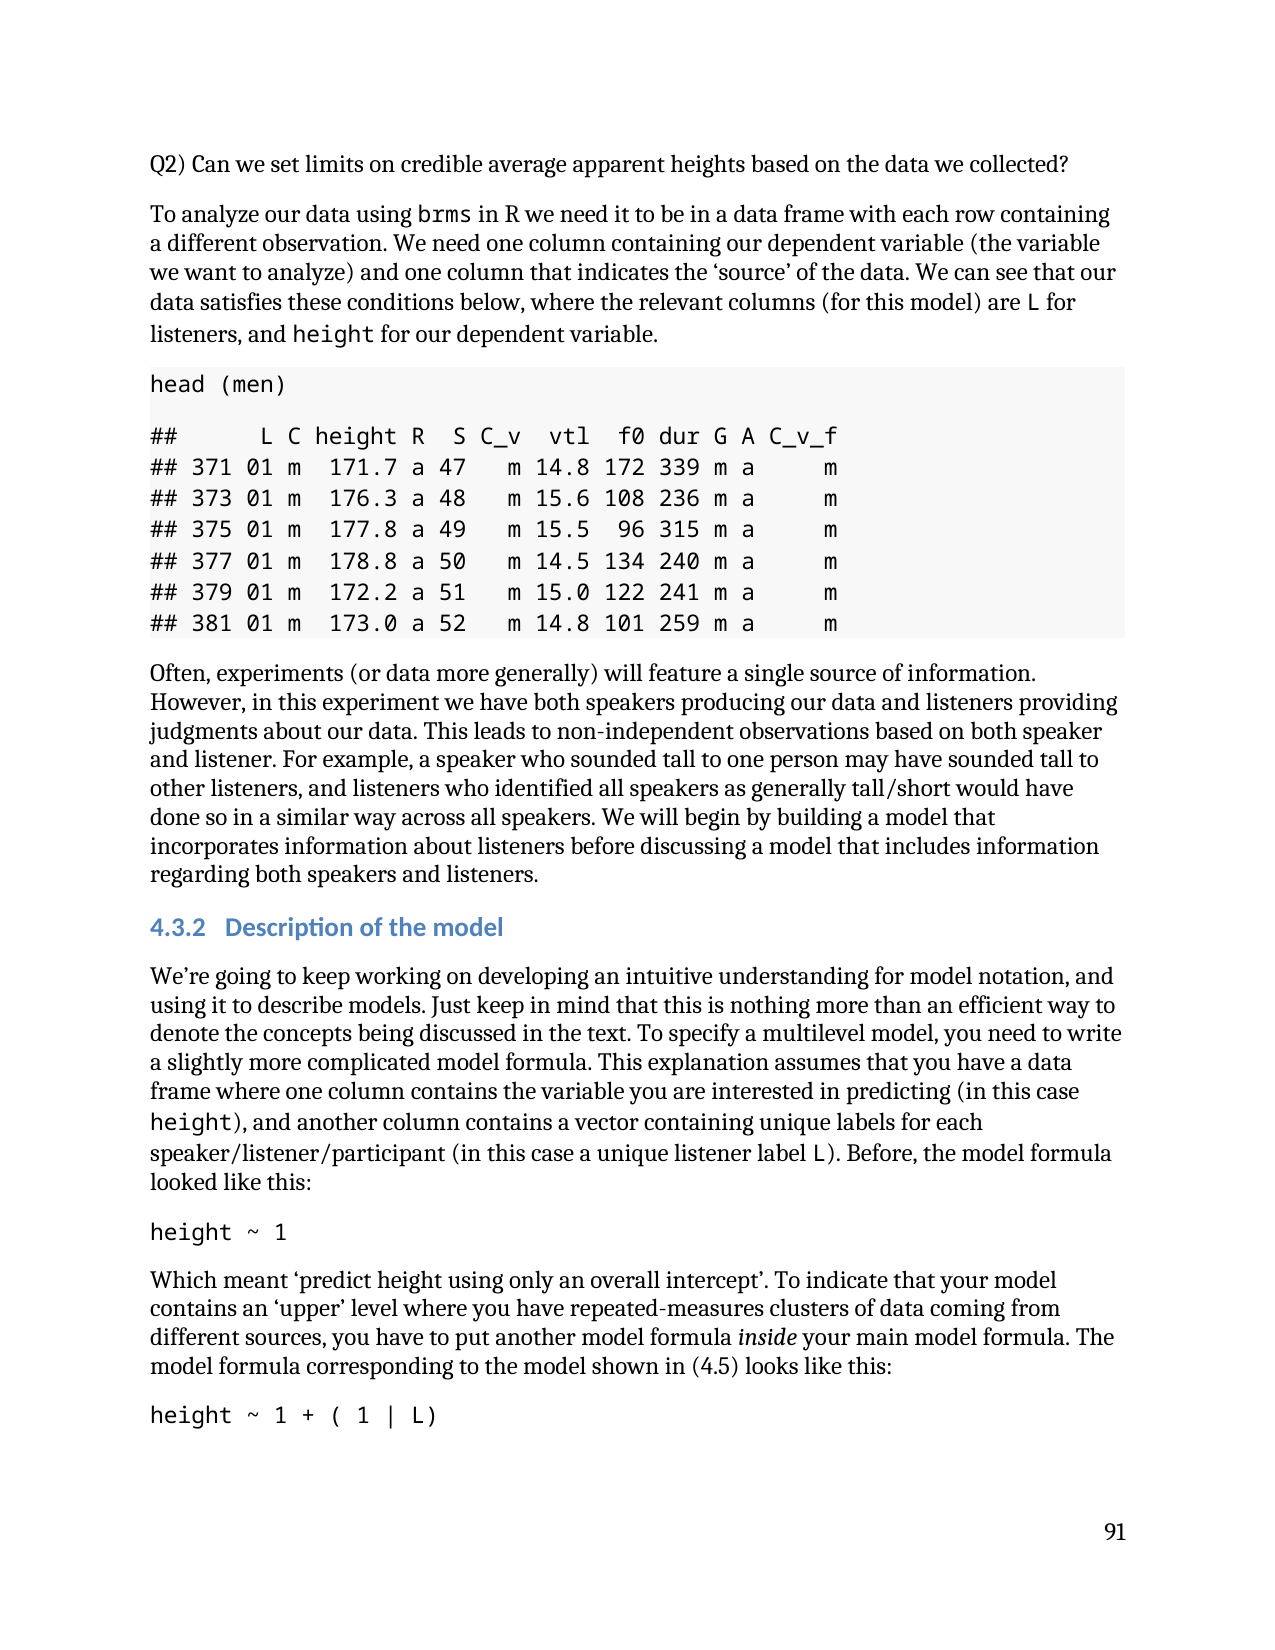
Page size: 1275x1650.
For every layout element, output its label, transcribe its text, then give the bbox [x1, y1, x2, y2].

text To analyze our data using brms in R we need it to be in a data frame with each row containing a different observation. We need one column containing our dependent variable (the variable we want to analyze) and one column that indicates the ‘source’ of the data. We can see that our data satisfies these conditions below, where the relevant columns (for this model) are L for listeners, and height for our dependent variable. [150, 197, 1125, 349]
text ## L C height R S C_v vtl f0 dur G A C_v_f ## 371 01 m 171.7 a 47 m 14.8 172 339 m a m ## 373 01 m 176.3 a 48 m 15.6 108 236 m a m ## 375 01 m 177.8 a 49 m 15.5 96 315 m a m ## 377 01 m 178.8 a 50 m 14.5 134 240 m a m ## 379 01 m 172.2 a 51 m 15.0 122 241 m a m ## 381 01 m 173.0 a 52 m 14.8 101 259 m a m [150, 419, 1125, 638]
subtitle 4.3.2 Description of the model [150, 910, 1125, 943]
text Which meant ‘predict height using only an overall intercept’. To indicate that your model contains an ‘upper’ level where you have repeated-measures clusters of data coming from different sources, you have to put another model formula inside your main model formula. The model formula corresponding to the model shown in (4.5) looks like this: [150, 1266, 1125, 1381]
text head (men) [150, 367, 1125, 399]
text Q2) Can we set limits on credible average apparent heights based on the data we collected? [150, 150, 1125, 179]
text Often, experiments (or data more generally) will feature a single source of information. However, in this experiment we have both speakers producing our data and listeners providing judgments about our data. This leads to non-independent observations based on both speaker and listener. For example, a speaker who sounded tall to one person may have sounded tall to other listeners, and listeners who identified all speakers as generally tall/short would have done so in a similar way across all speakers. We will begin by building a model that incorporates information about listeners before discussing a model that includes information regarding both speakers and listeners. [150, 659, 1125, 889]
text height ~ 1 + ( 1 | L) [150, 1399, 1125, 1431]
text We’re going to keep working on developing an intuitive understanding for model notation, and using it to describe models. Just keep in mind that this is nothing more than an efficient way to denote the concepts being discussed in the text. To specify a multilevel model, you need to write a slightly more complicated model formula. This explanation assumes that you have a data frame where one column contains the variable you are interested in predicting (in this case height), and another column contains a vector containing unique labels for each speaker/listener/participant (in this case a unique listener label L). Before, the model formula looked like this: [150, 962, 1125, 1197]
text height ~ 1 [150, 1216, 1125, 1247]
